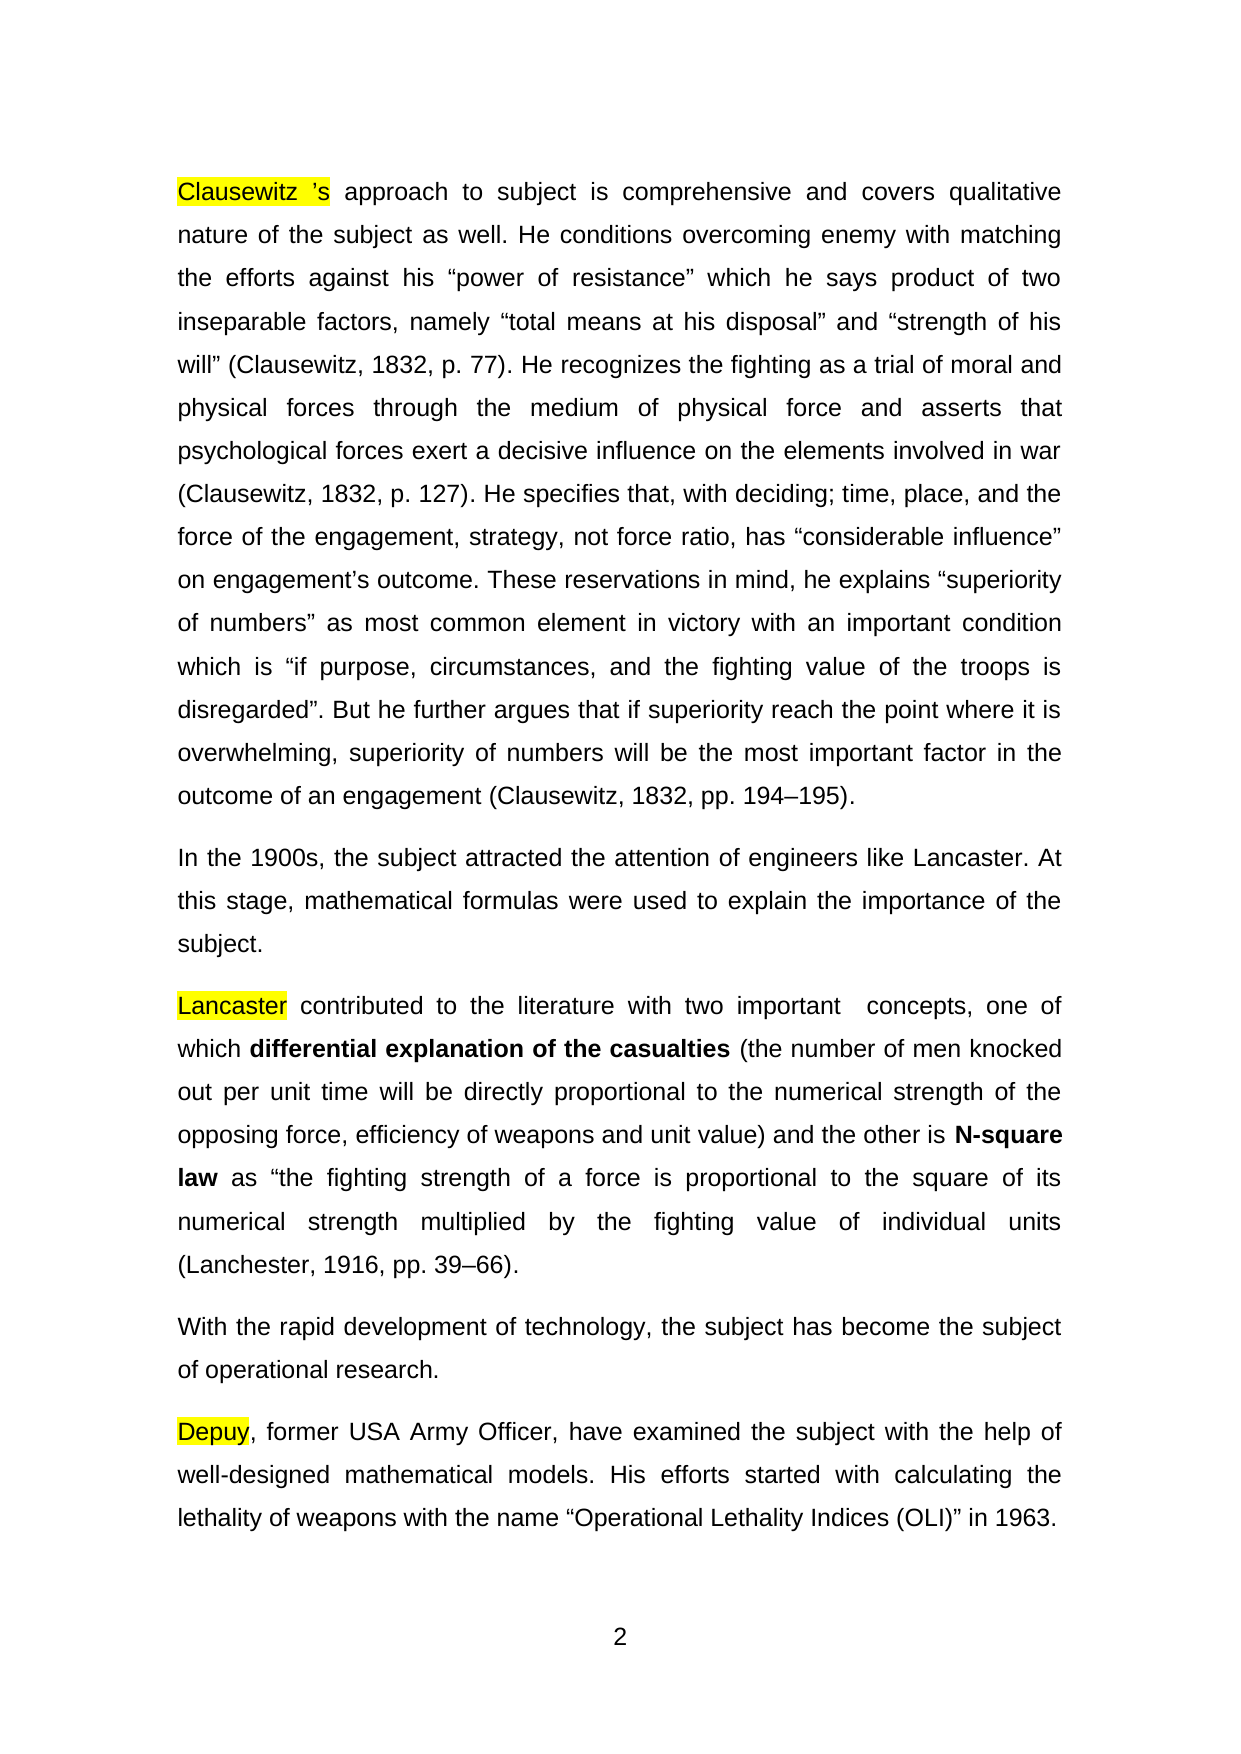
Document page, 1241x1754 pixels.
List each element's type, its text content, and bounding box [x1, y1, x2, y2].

text Depuy, former USA Army Officer, have examined the subject with the help of well-designed mathematical models. His efforts started with calculating the lethality of weapons with the name “Operational Lethality Indices (OLI)” in 1963. [177, 1417, 1063, 1532]
text Clausewitz ’s approach to subject is comprehensive and covers qualitative nature of the subject as well. He conditions overcoming enemy with matching the efforts against his “power of resistance” which he says product of two inseparable factors, namely “total means at his disposal” and “strength of his will” . He recognizes the fighting as a trial of moral and physical forces through the medium of physical force and asserts that psychological forces exert a decisive influence on the elements involved in war . He specifies that, with deciding; time, place, and the force of the engagement, strategy, not force ratio, has “considerable influence” on engagement’s outcome. These reservations in mind, he explains “superiority of numbers” as most common element in victory with an important condition which is “if purpose, circumstances, and the fighting value of the troops is disregarded”. But he further argues that if superiority reach the point where it is overwhelming, superiority of numbers will be the most important factor in the outcome of an engagement . [177, 177, 1063, 810]
text With the rapid development of technology, the subject has become the subject of operational research. [177, 1312, 1063, 1383]
text In the 1900s, the subject attracted the attention of engineers like Lancaster. At this stage, mathematical formulas were used to explain the importance of the subject. [177, 843, 1063, 958]
text Lancaster contributed to the literature with two important concepts, one of which differential explanation of the casualties (the number of men knocked out per unit time will be directly proportional to the numerical strength of the opposing force, efficiency of weapons and unit value) and the other is N-square law as “the fighting strength of a force is proportional to the square of its numerical strength multiplied by the fighting value of individual units . [177, 991, 1063, 1278]
